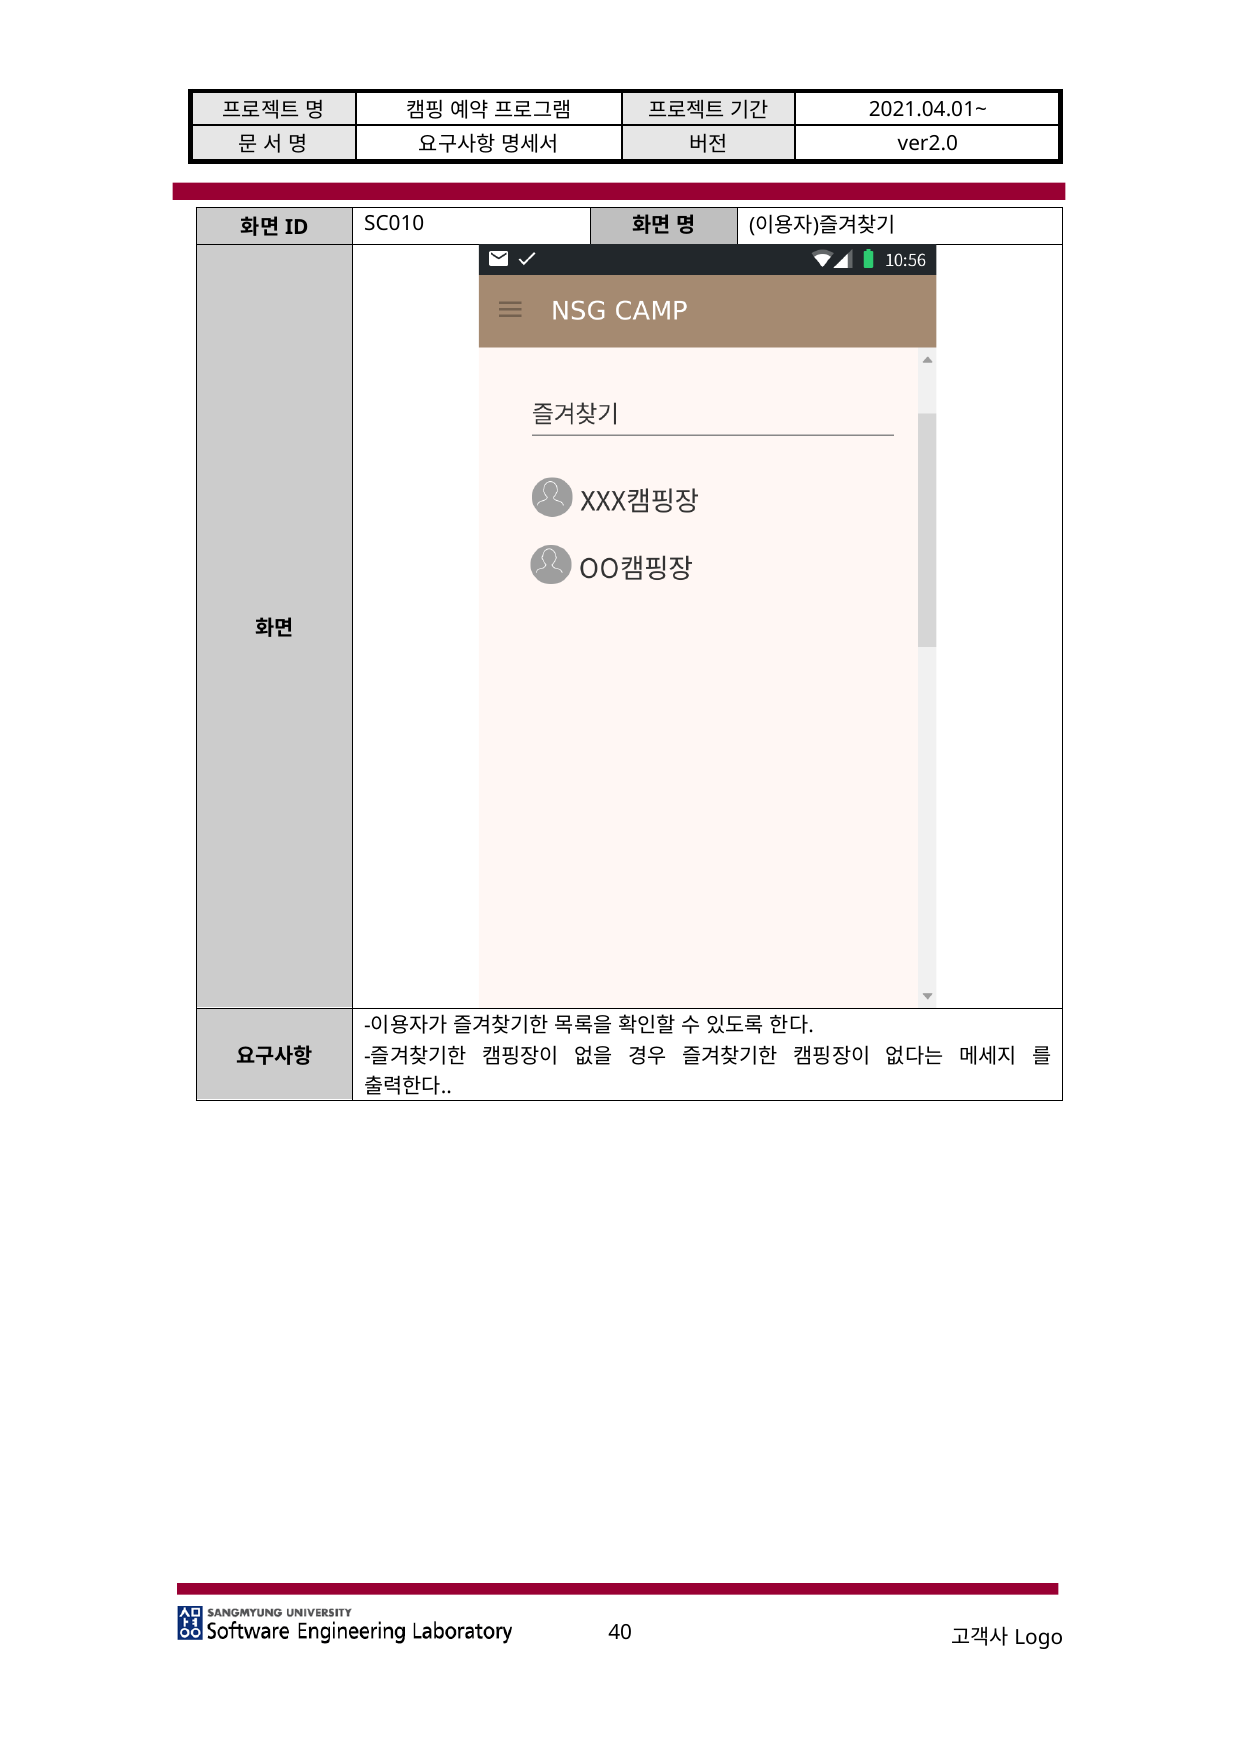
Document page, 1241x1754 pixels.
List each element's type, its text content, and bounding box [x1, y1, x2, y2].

table_header (이용자)즐겨찾기 [738, 208, 1062, 244]
table_cell [937, 245, 1062, 1007]
table_cell 요구사항 [197, 1009, 352, 1099]
table_header 화면 명 [591, 208, 737, 244]
table_header 화면 ID [197, 208, 352, 244]
table_cell -이용자가 즐겨찾기한 목록을 확인할 수 있도록 한다. -즐겨찾기한 캠핑장이 없을 경우 즐겨찾기한 캠핑장이 없다는 메세지 를 출력한다.. [353, 1009, 1062, 1099]
table_header SC010 [353, 208, 590, 244]
picture [478, 244, 937, 1008]
picture [177, 1606, 515, 1645]
table_cell [353, 245, 478, 1007]
table_cell 화면 [197, 245, 352, 1007]
